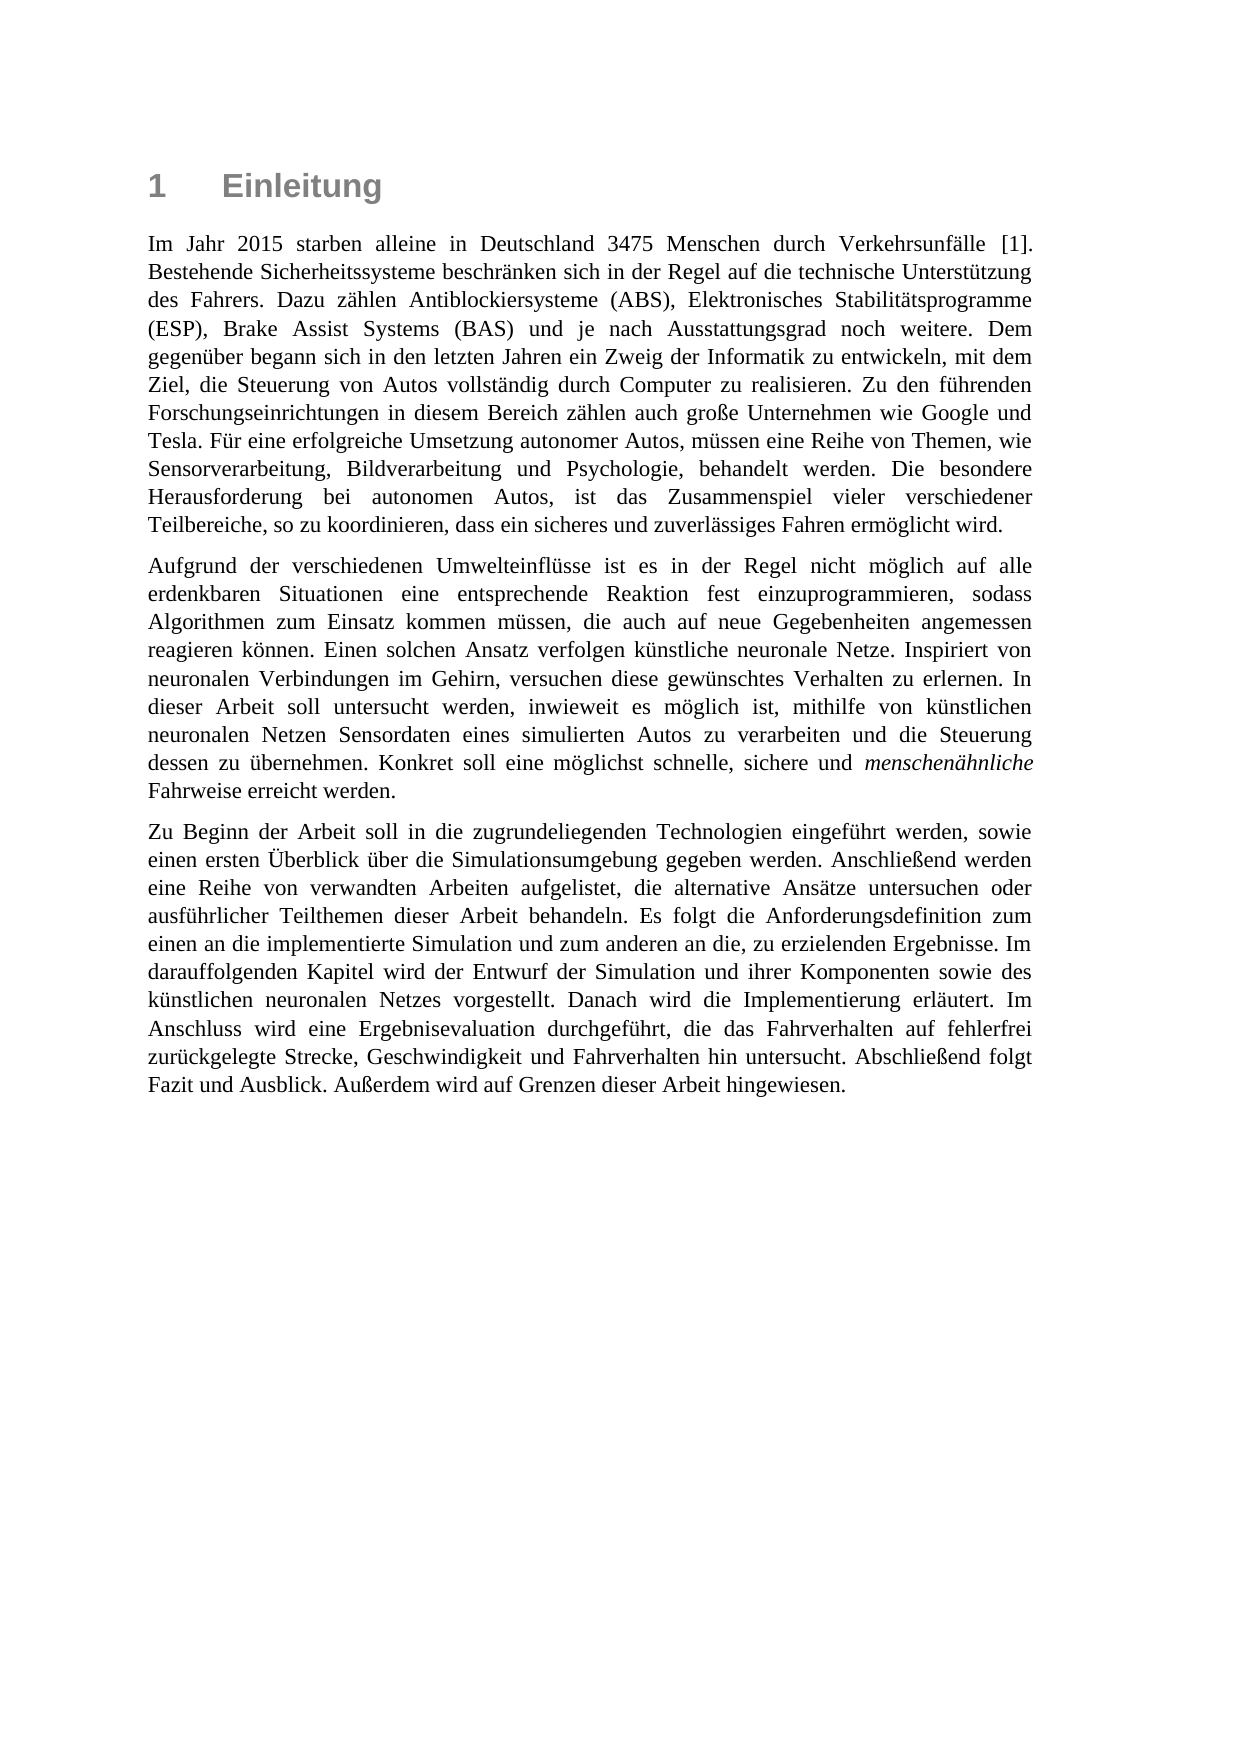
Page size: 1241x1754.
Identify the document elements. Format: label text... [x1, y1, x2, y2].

text Zu Beginn der Arbeit soll in die zugrundeliegenden Technologien eingeführt werden, sowie einen ersten Überblick über die Simulationsumgebung gegeben werden. Anschließend werden eine Reihe von verwandten Arbeiten aufgelistet, die alternative Ansätze untersuchen oder ausführlicher Teilthemen dieser Arbeit behandeln. Es folgt die Anforderungsdefinition zum einen an die implementierte Simulation und zum anderen an die, zu erzielenden Ergebnisse. Im darauffolgenden Kapitel wird der Entwurf der Simulation und ihrer Komponenten sowie des künstlichen neuronalen Netzes vorgestellt. Danach wird die Implementierung erläutert. Im Anschluss wird eine Ergebnisevaluation durchgeführt, die das Fahrverhalten auf fehlerfrei zurückgelegte Strecke, Geschwindigkeit und Fahrverhalten hin untersucht. Abschließend folgt Fazit und Ausblick. Außerdem wird auf Grenzen dieser Arbeit hingewiesen. [148, 817, 1033, 1098]
text Im Jahr 2015 starben alleine in Deutschland 3475 Menschen durch Verkehrsunfälle [1]. Bestehende Sicherheitssysteme beschränken sich in der Regel auf die technische Unterstützung des Fahrers. Dazu zählen Antiblockiersysteme (ABS), Elektronisches Stabilitätsprogramme (ESP), Brake Assist Systems (BAS) und je nach Ausstattungsgrad noch weitere. Dem gegenüber begann sich in den letzten Jahren ein Zweig der Informatik zu entwickeln, mit dem Ziel, die Steuerung von Autos vollständig durch Computer zu realisieren. Zu den führenden Forschungseinrichtungen in diesem Bereich zählen auch große Unternehmen wie Google und Tesla. Für eine erfolgreiche Umsetzung autonomer Autos, müssen eine Reihe von Themen, wie Sensorverarbeitung, Bildverarbeitung und Psychologie, behandelt werden. Die besondere Herausforderung bei autonomen Autos, ist das Zusammenspiel vieler verschiedener Teilbereiche, so zu koordinieren, dass ein sicheres und zuverlässiges Fahren ermöglicht wird. [148, 229, 1033, 538]
text Aufgrund der verschiedenen Umwelteinflüsse ist es in der Regel nicht möglich auf alle erdenkbaren Situationen eine entsprechende Reaktion fest einzuprogrammieren, sodass Algorithmen zum Einsatz kommen müssen, die auch auf neue Gegebenheiten angemessen reagieren können. Einen solchen Ansatz verfolgen künstliche neuronale Netze. Inspiriert von neuronalen Verbindungen im Gehirn, versuchen diese gewünschtes Verhalten zu erlernen. In dieser Arbeit soll untersucht werden, inwieweit es möglich ist, mithilfe von künstlichen neuronalen Netzen Sensordaten eines simulierten Autos zu verarbeiten und die Steuerung dessen zu übernehmen. Konkret soll eine möglichst schnelle, sichere und menschenähnliche Fahrweise erreicht werden. [148, 551, 1033, 804]
text 1 Einleitung [148, 166, 1033, 204]
